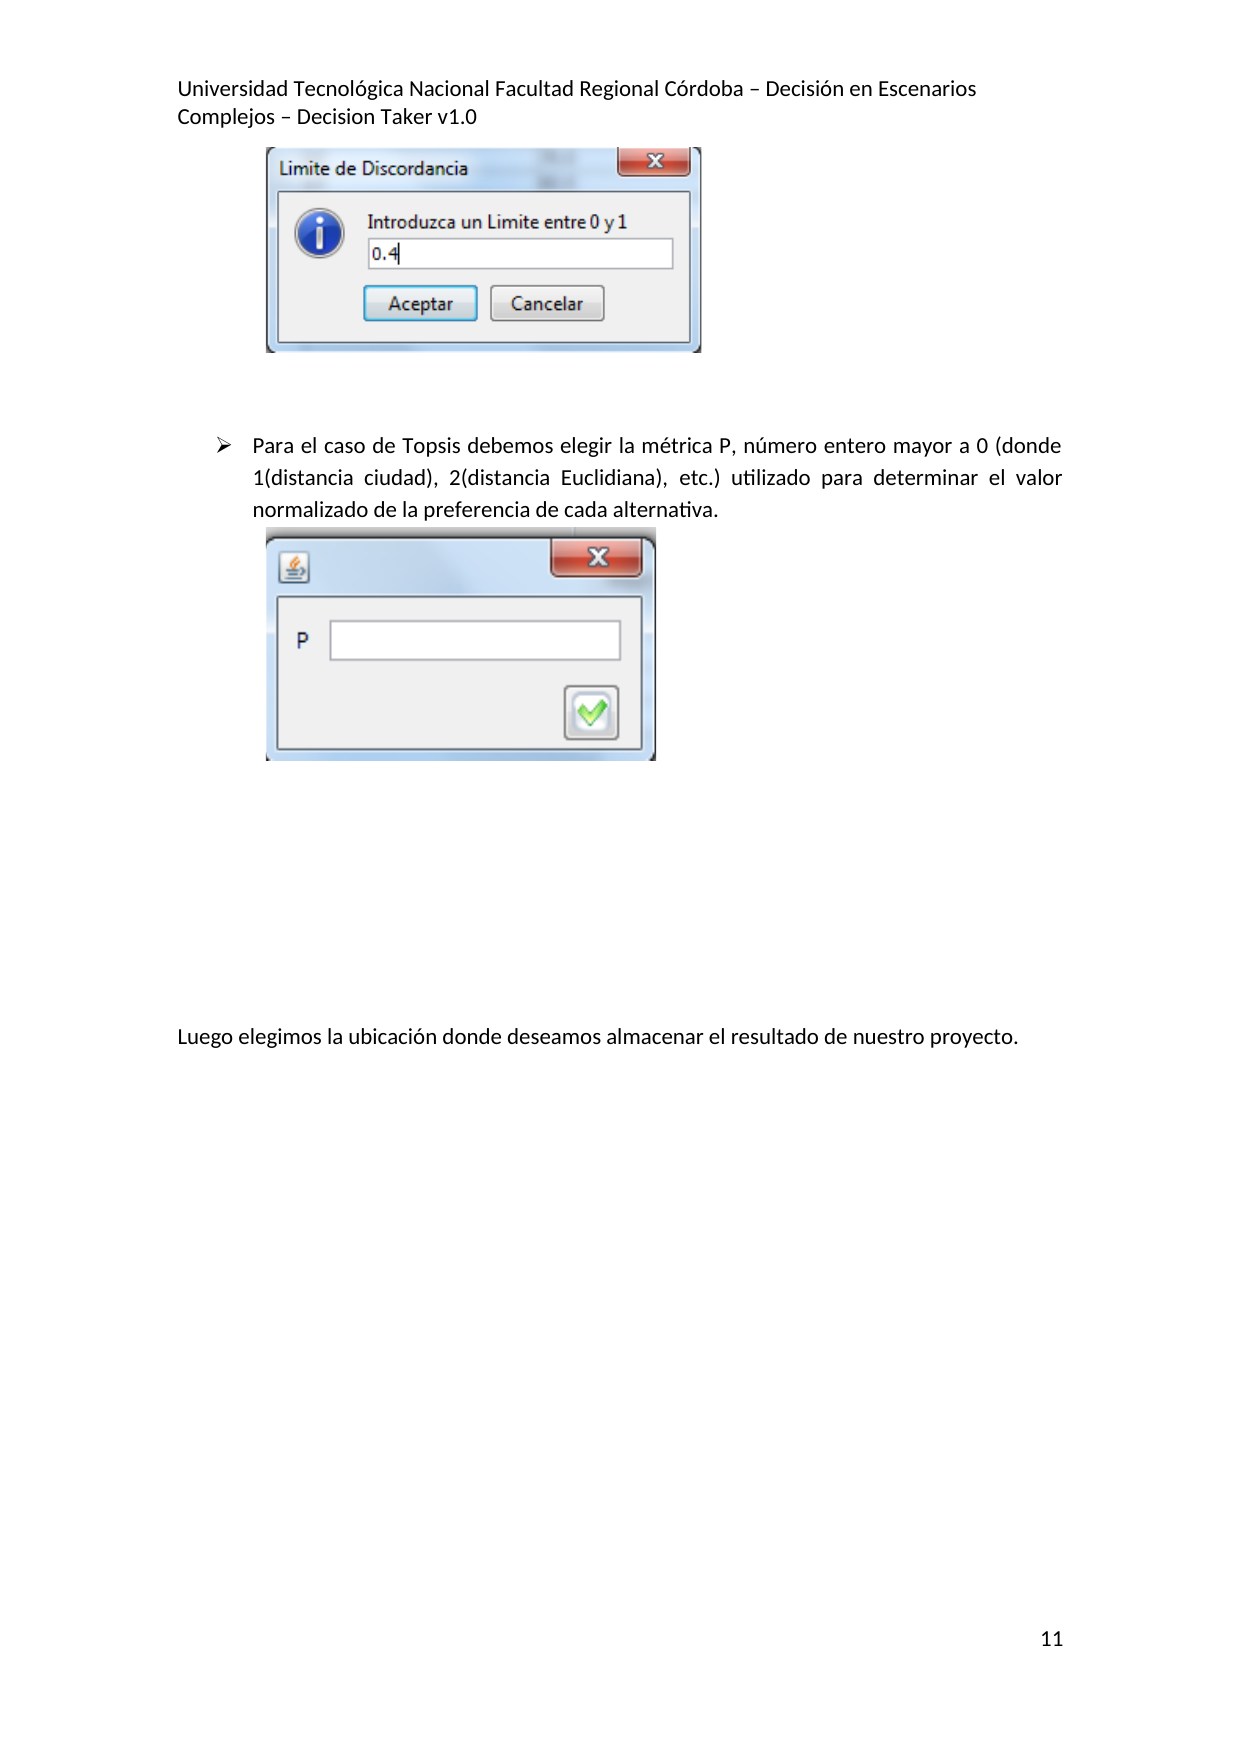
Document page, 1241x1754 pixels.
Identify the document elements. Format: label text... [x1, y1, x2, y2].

list Para el caso de Topsis debemos elegir la métrica P, número entero mayor a 0 (donde 1(distancia ciudad), 2(distancia Euclidiana), etc.) utilizado para determinar el valor normalizado de la preferencia de cada alternativa. [215, 431, 1063, 523]
list Luego elegimos la ubicación donde deseamos almacenar el resultado de nuestro proyecto. [177, 1022, 1063, 1050]
picture [265, 527, 657, 761]
picture [265, 147, 702, 353]
